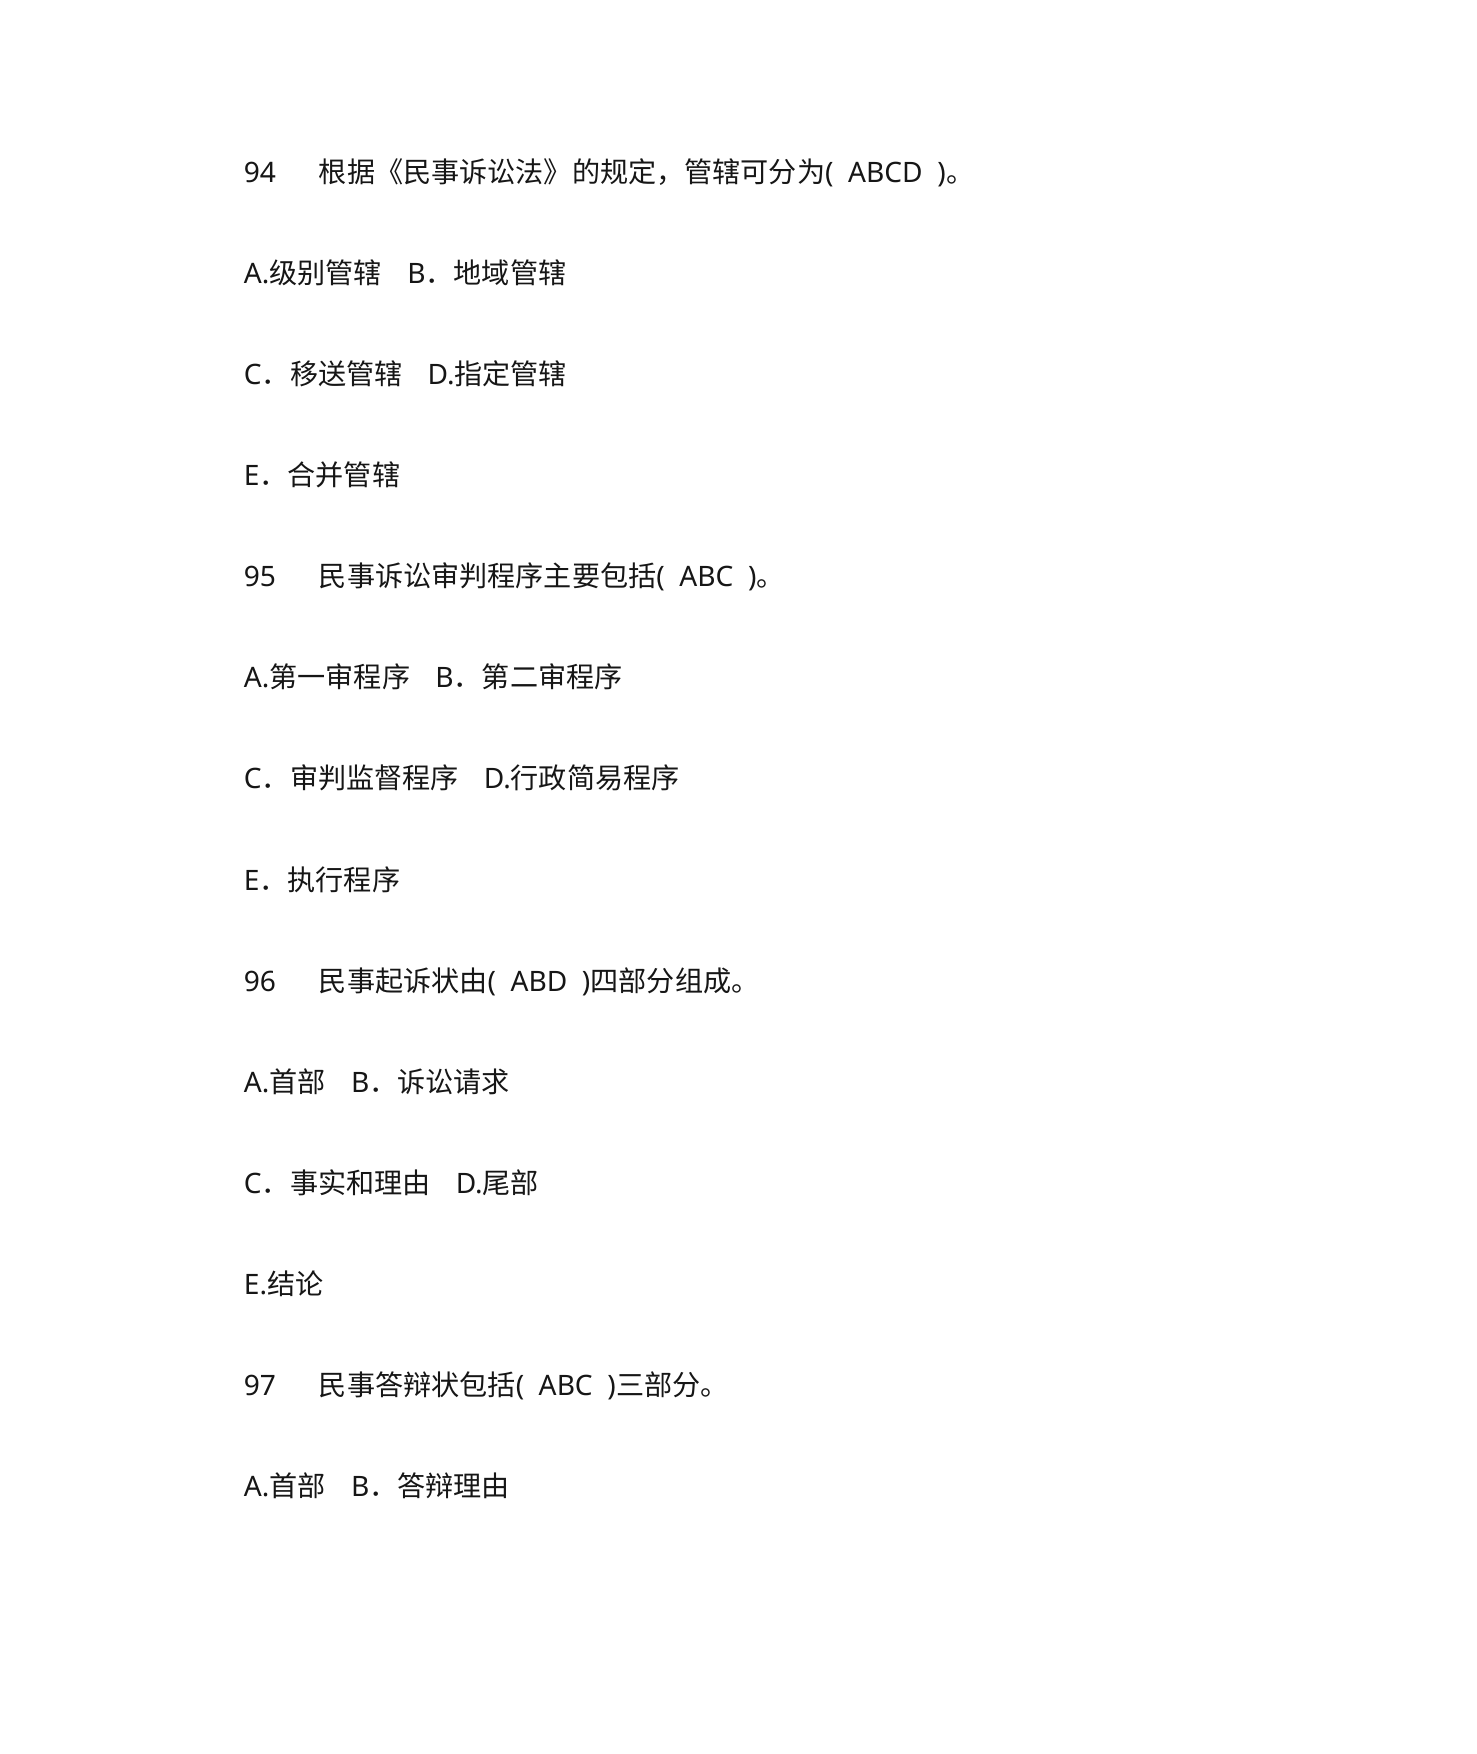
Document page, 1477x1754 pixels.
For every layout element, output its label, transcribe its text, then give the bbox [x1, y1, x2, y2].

text C．事实和理由 D.尾部 [187, 1160, 1289, 1201]
list 民事答辩状包括( ABC )三部分。 [187, 1362, 1289, 1403]
text A.首部 B．诉讼请求 [187, 1059, 1289, 1100]
text E．合并管辖 [187, 453, 1289, 494]
text C．移送管辖 D.指定管辖 [187, 352, 1289, 393]
text E.结论 [187, 1261, 1289, 1302]
text C．审判监督程序 D.行政简易程序 [187, 756, 1289, 797]
text A.首部 B．答辩理由 [187, 1463, 1289, 1504]
text E．执行程序 [187, 857, 1289, 898]
text A.第一审程序 B．第二审程序 [187, 655, 1289, 696]
list 民事诉讼审判程序主要包括( ABC )。 [187, 554, 1289, 595]
text A.级别管辖 B．地域管辖 [187, 251, 1289, 292]
list 根据《民事诉讼法》的规定，管辖可分为( ABCD )。 [187, 150, 1289, 191]
list 民事起诉状由( ABD )四部分组成。 [187, 958, 1289, 999]
